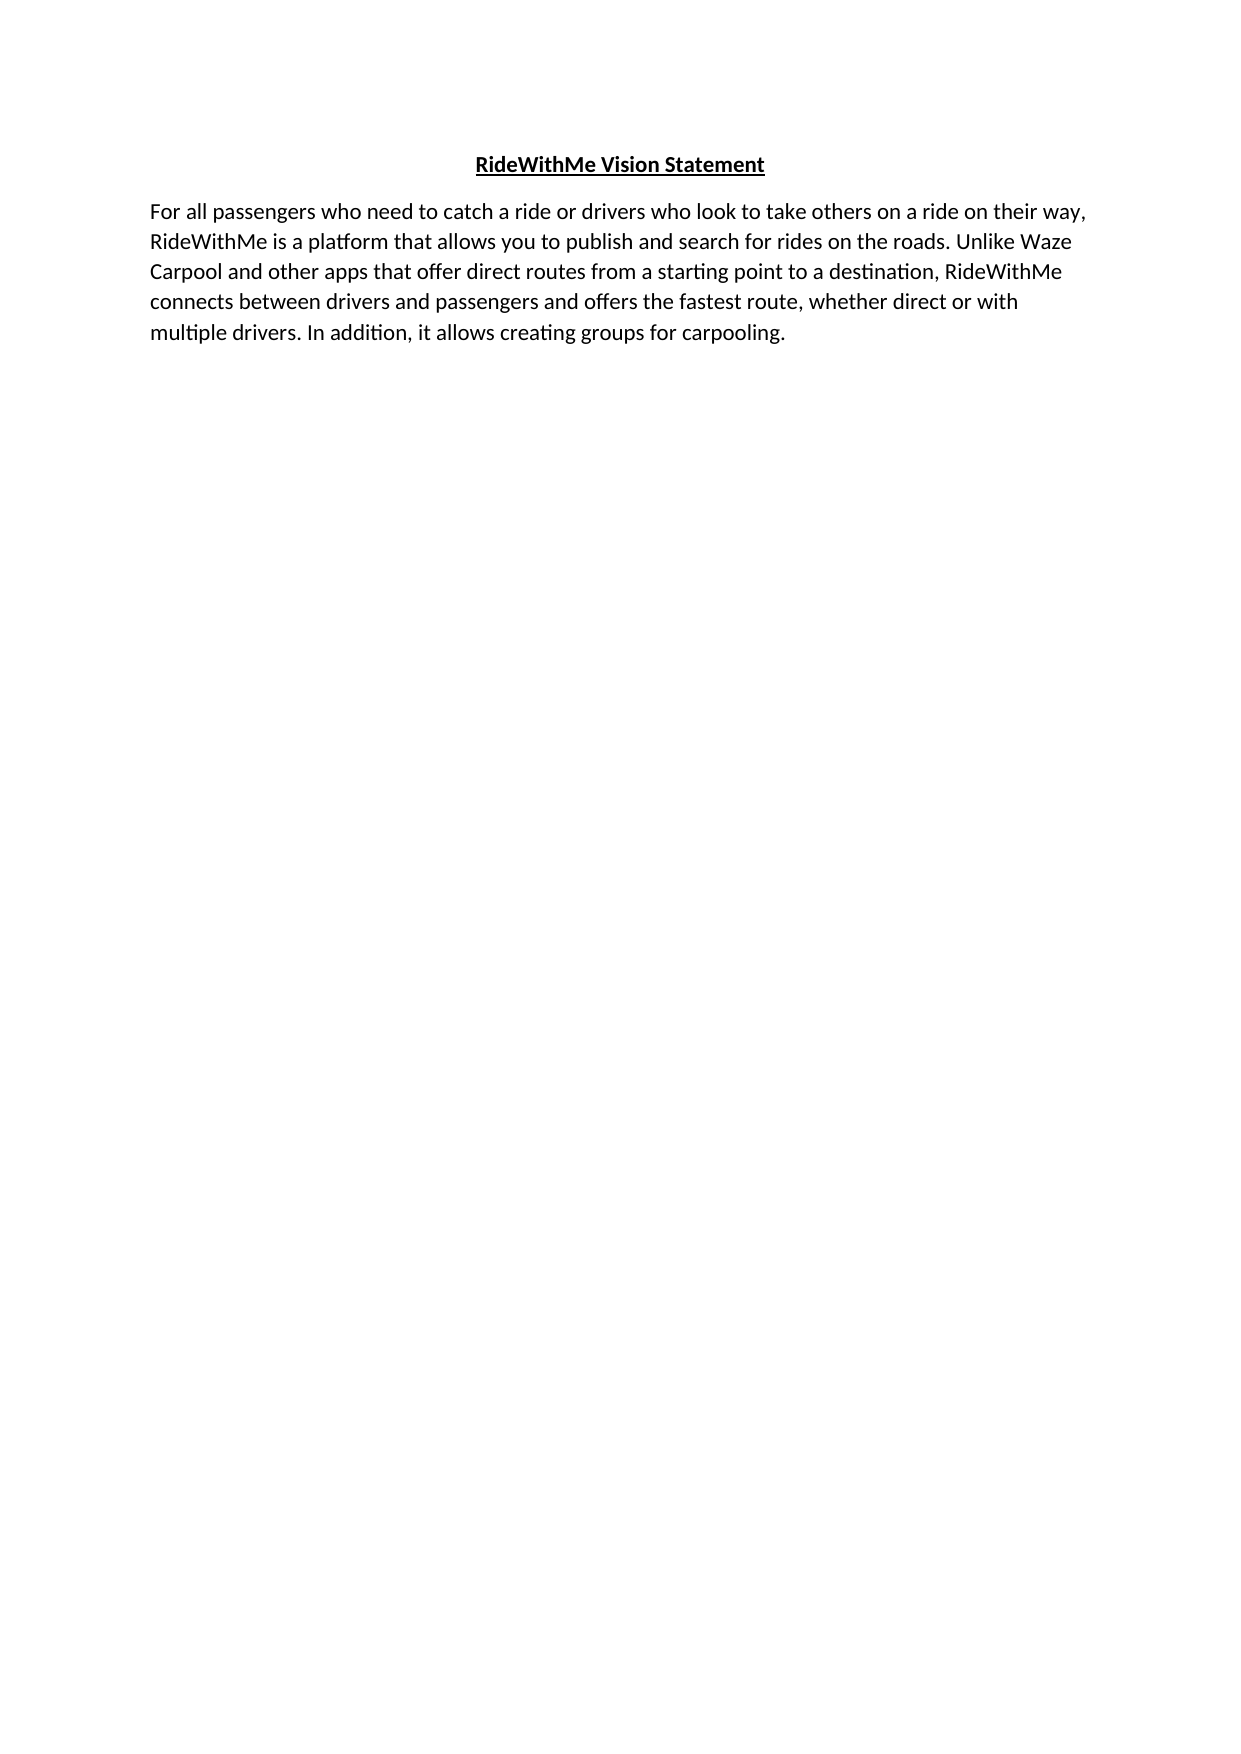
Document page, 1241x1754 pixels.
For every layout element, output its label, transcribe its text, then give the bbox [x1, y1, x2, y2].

text For all passengers who need to catch a ride or drivers who look to take others on a ride on their way, RideWithMe is a platform that allows you to publish and search for rides on the roads. Unlike Waze Carpool and other apps that offer direct routes from a starting point to a destination, RideWithMe connects between drivers and passengers and offers the fastest route, whether direct or with multiple drivers. In addition, it allows creating groups for carpooling. [150, 197, 1090, 346]
text RideWithMe Vision Statement [150, 150, 1090, 178]
